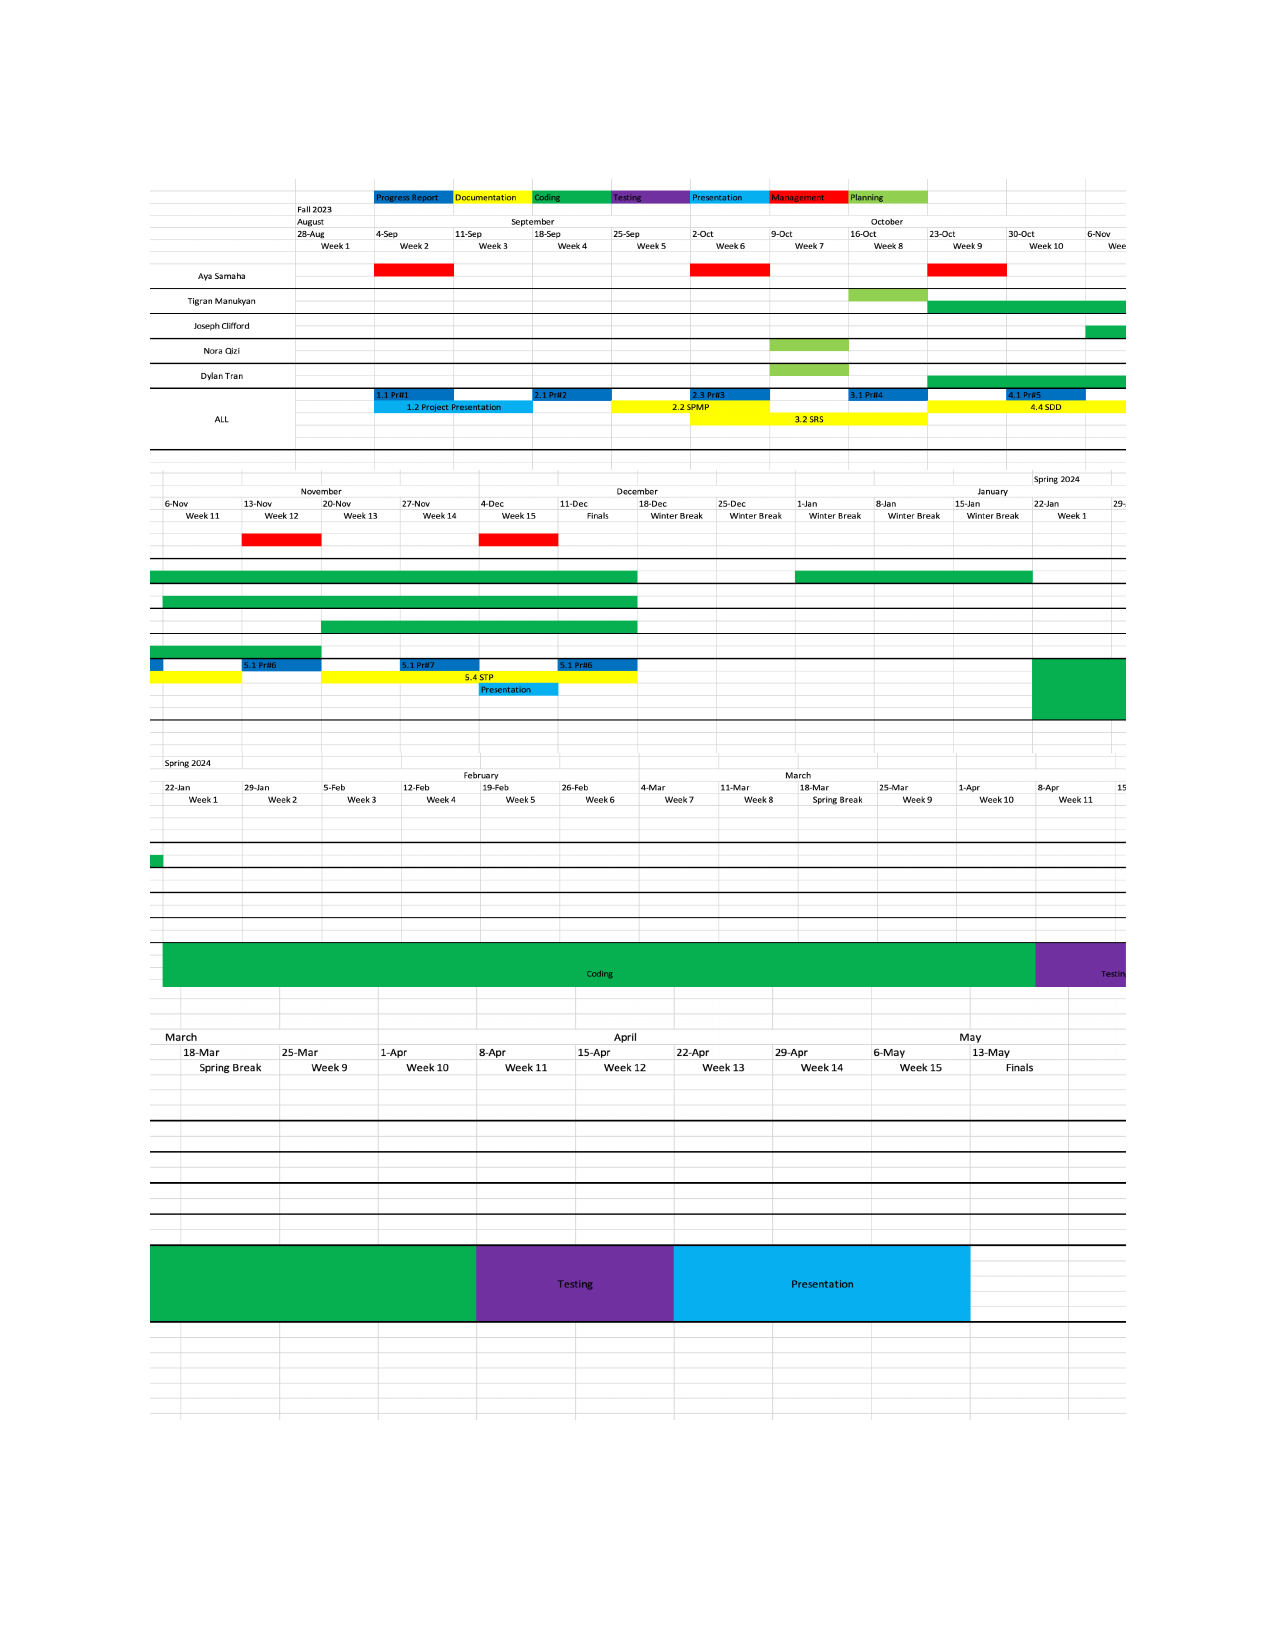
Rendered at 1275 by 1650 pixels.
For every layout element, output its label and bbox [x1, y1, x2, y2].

picture [150, 179, 1126, 1420]
